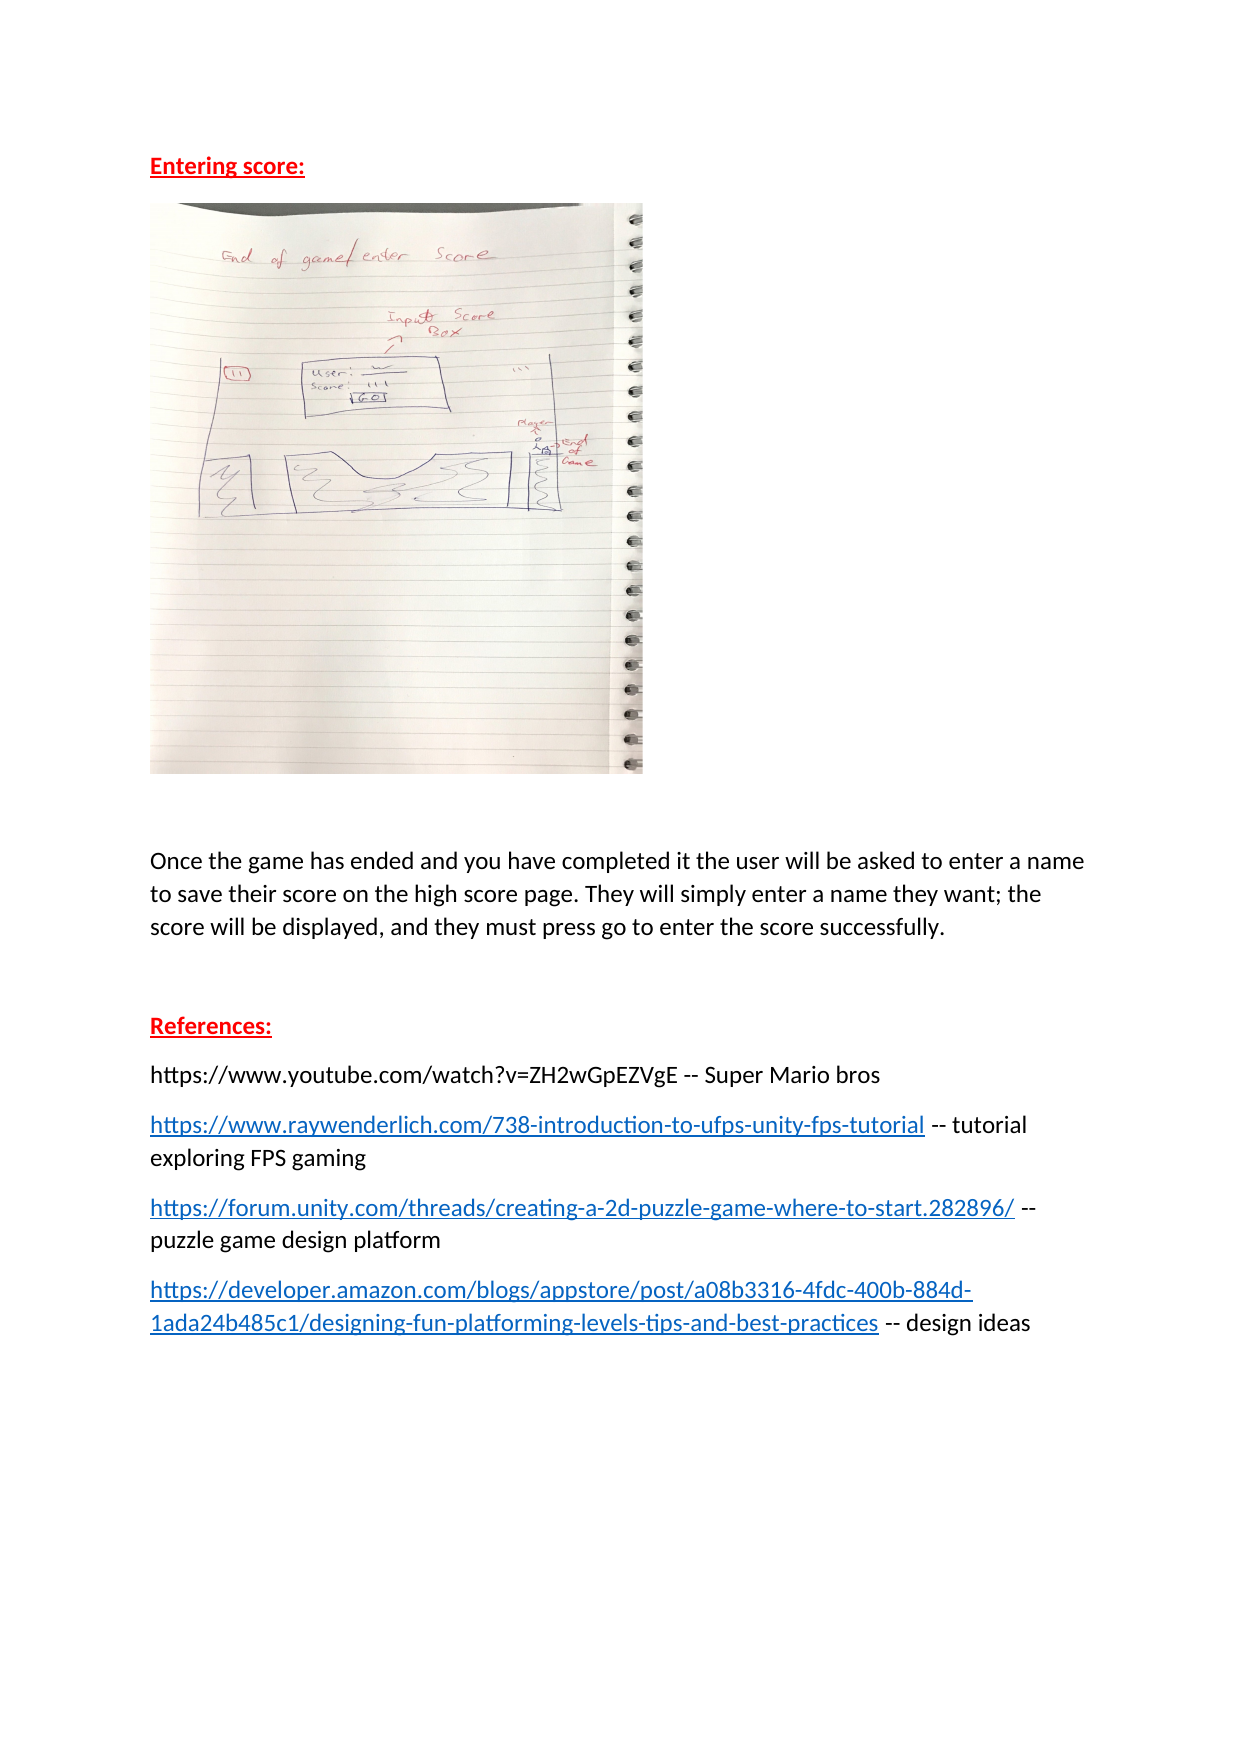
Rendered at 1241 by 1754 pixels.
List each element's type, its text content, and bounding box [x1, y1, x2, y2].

text References: [150, 1010, 1090, 1041]
text https://www.youtube.com/watch?v=ZH2wGpEZVgE -- Super Mario bros [150, 1059, 1090, 1090]
picture [150, 203, 643, 774]
text https://developer.amazon.com/blogs/appstore/post/a08b3316-4fdc-400b-884d-1ada24b485c1/designing-fun-platforming-levels-tips-and-best-practices -- design ideas [150, 1274, 1090, 1338]
text https://forum.unity.com/threads/creating-a-2d-puzzle-game-where-to-start.282896/ -- puzzle game design platform [150, 1192, 1090, 1255]
text Entering score: [150, 150, 1090, 181]
text Once the game has ended and you have completed it the user will be asked to enter a name to save their score on the high score page. They will simply enter a name they want; the score will be displayed, and they must press go to enter the score successfully. [150, 845, 1090, 941]
text https://www.raywenderlich.com/738-introduction-to-ufps-unity-fps-tutorial -- tutorial exploring FPS gaming [150, 1109, 1090, 1173]
